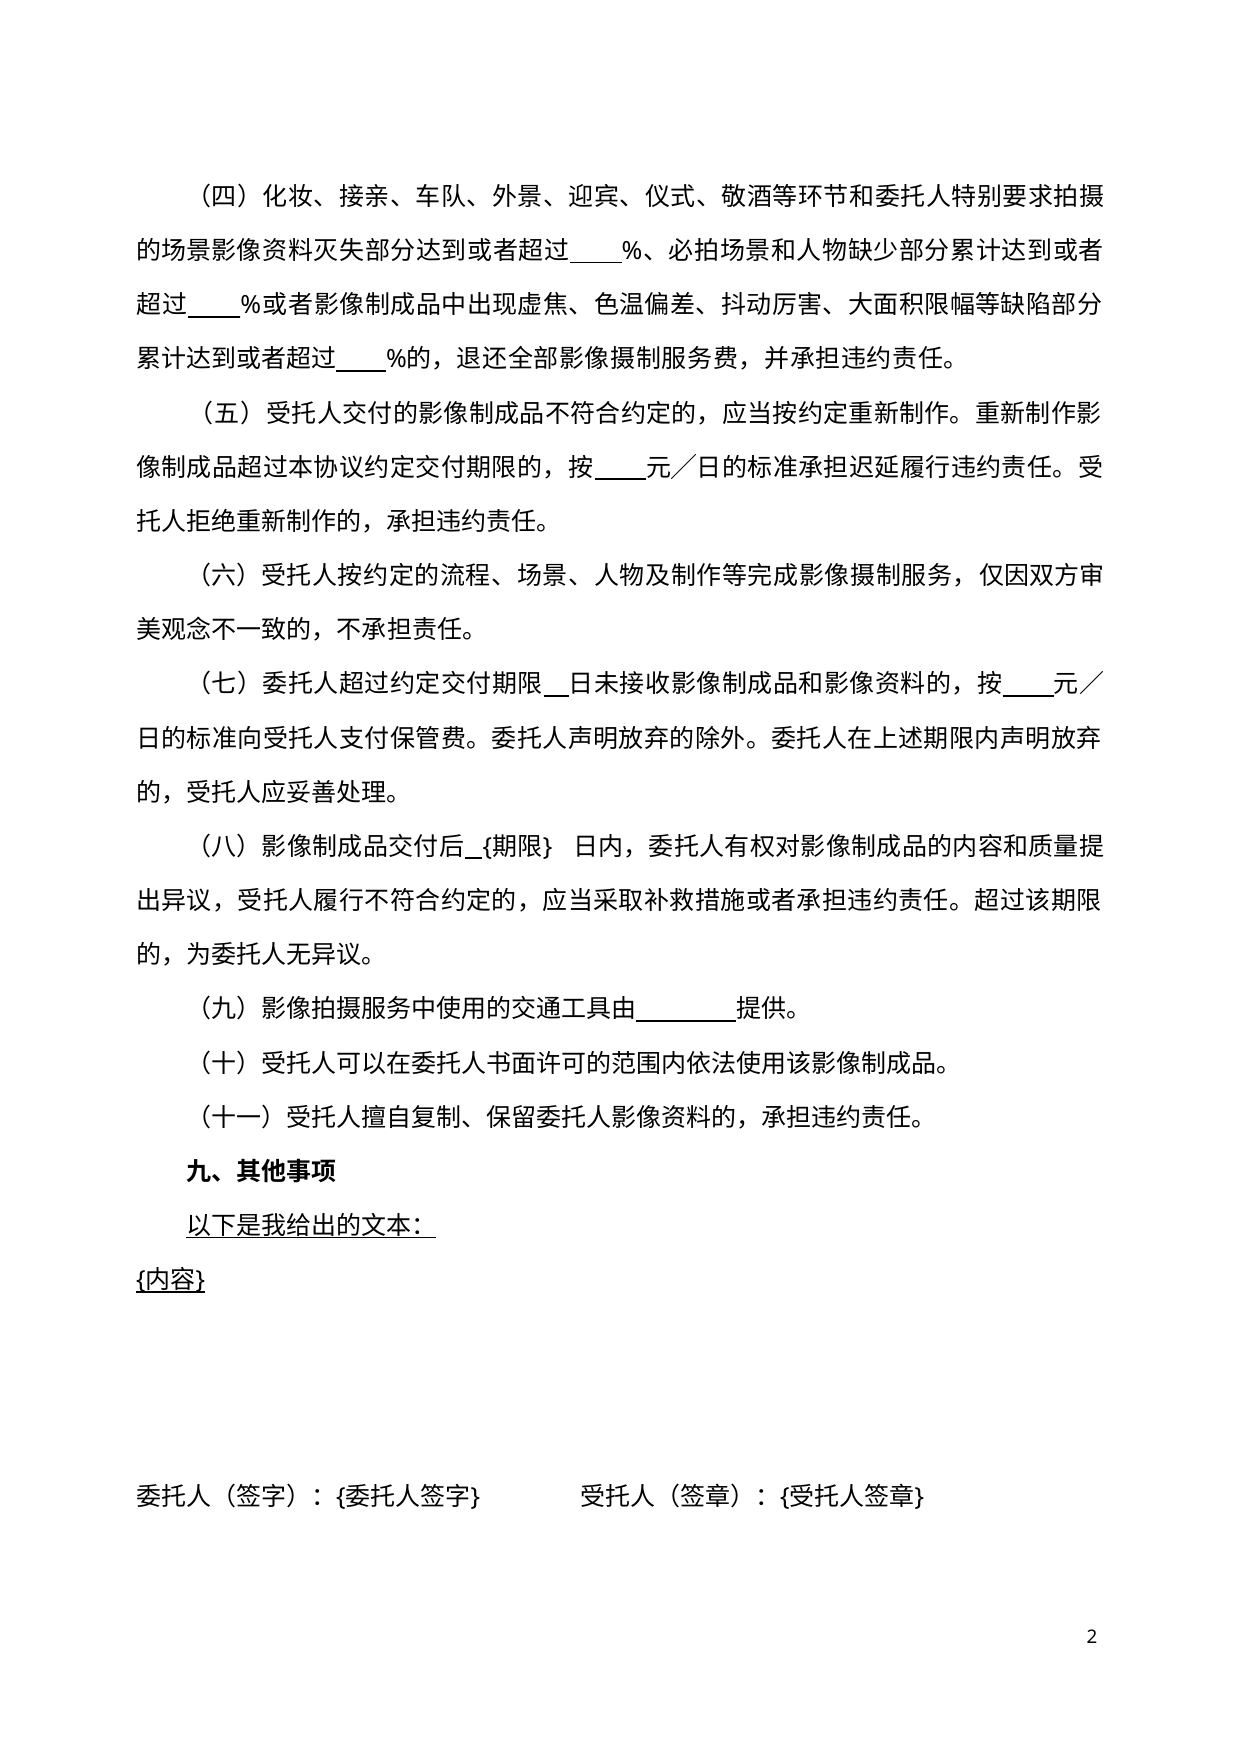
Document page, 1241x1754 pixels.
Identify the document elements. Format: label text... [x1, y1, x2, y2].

text （十一）受托人擅自复制、保留委托人影像资料的，承担违约责任。 [136, 1083, 1104, 1137]
text （五）受托人交付的影像制成品不符合约定的，应当按约定重新制作。重新制作影像制成品超过本协议约定交付期限的，按 元╱日的标准承担迟延履行违约责任。受托人拒绝重新制作的，承担违约责任。 [136, 379, 1104, 541]
text （九）影像拍摄服务中使用的交通工具由 提供。 [136, 974, 1104, 1029]
text （八）影像制成品交付后 {期限} 日内，委托人有权对影像制成品的内容和质量提出异议，受托人履行不符合约定的，应当采取补救措施或者承担违约责任。超过该期限的，为委托人无异议。 [136, 812, 1104, 974]
text （六）受托人按约定的流程、场景、人物及制作等完成影像摄制服务，仅因双方审美观念不一致的，不承担责任。 [136, 541, 1104, 649]
text 委托人（签字）：{委托人签字} 受托人（签章）：{受托人签章} [136, 1462, 1104, 1527]
text 以下是我给出的文本： {内容} [136, 1191, 1104, 1299]
text （七）委托人超过约定交付期限 日未接收影像制成品和影像资料的，按 元／日的标准向受托人支付保管费。委托人声明放弃的除外。委托人在上述期限内声明放弃的，受托人应妥善处理。 [136, 649, 1104, 812]
text （四）化妆、接亲、车队、外景、迎宾、仪式、敬酒等环节和委托人特别要求拍摄的场景影像资料灭失部分达到或者超过 %、必拍场景和人物缺少部分累计达到或者超过 %或者影像制成品中出现虚焦、色温偏差、抖动厉害、大面积限幅等缺陷部分累计达到或者超过 %的，退还全部影像摄制服务费，并承担违约责任。 [136, 162, 1104, 379]
text 九、其他事项 [136, 1137, 1104, 1191]
text （十）受托人可以在委托人书面许可的范围内依法使用该影像制成品。 [136, 1029, 1104, 1083]
